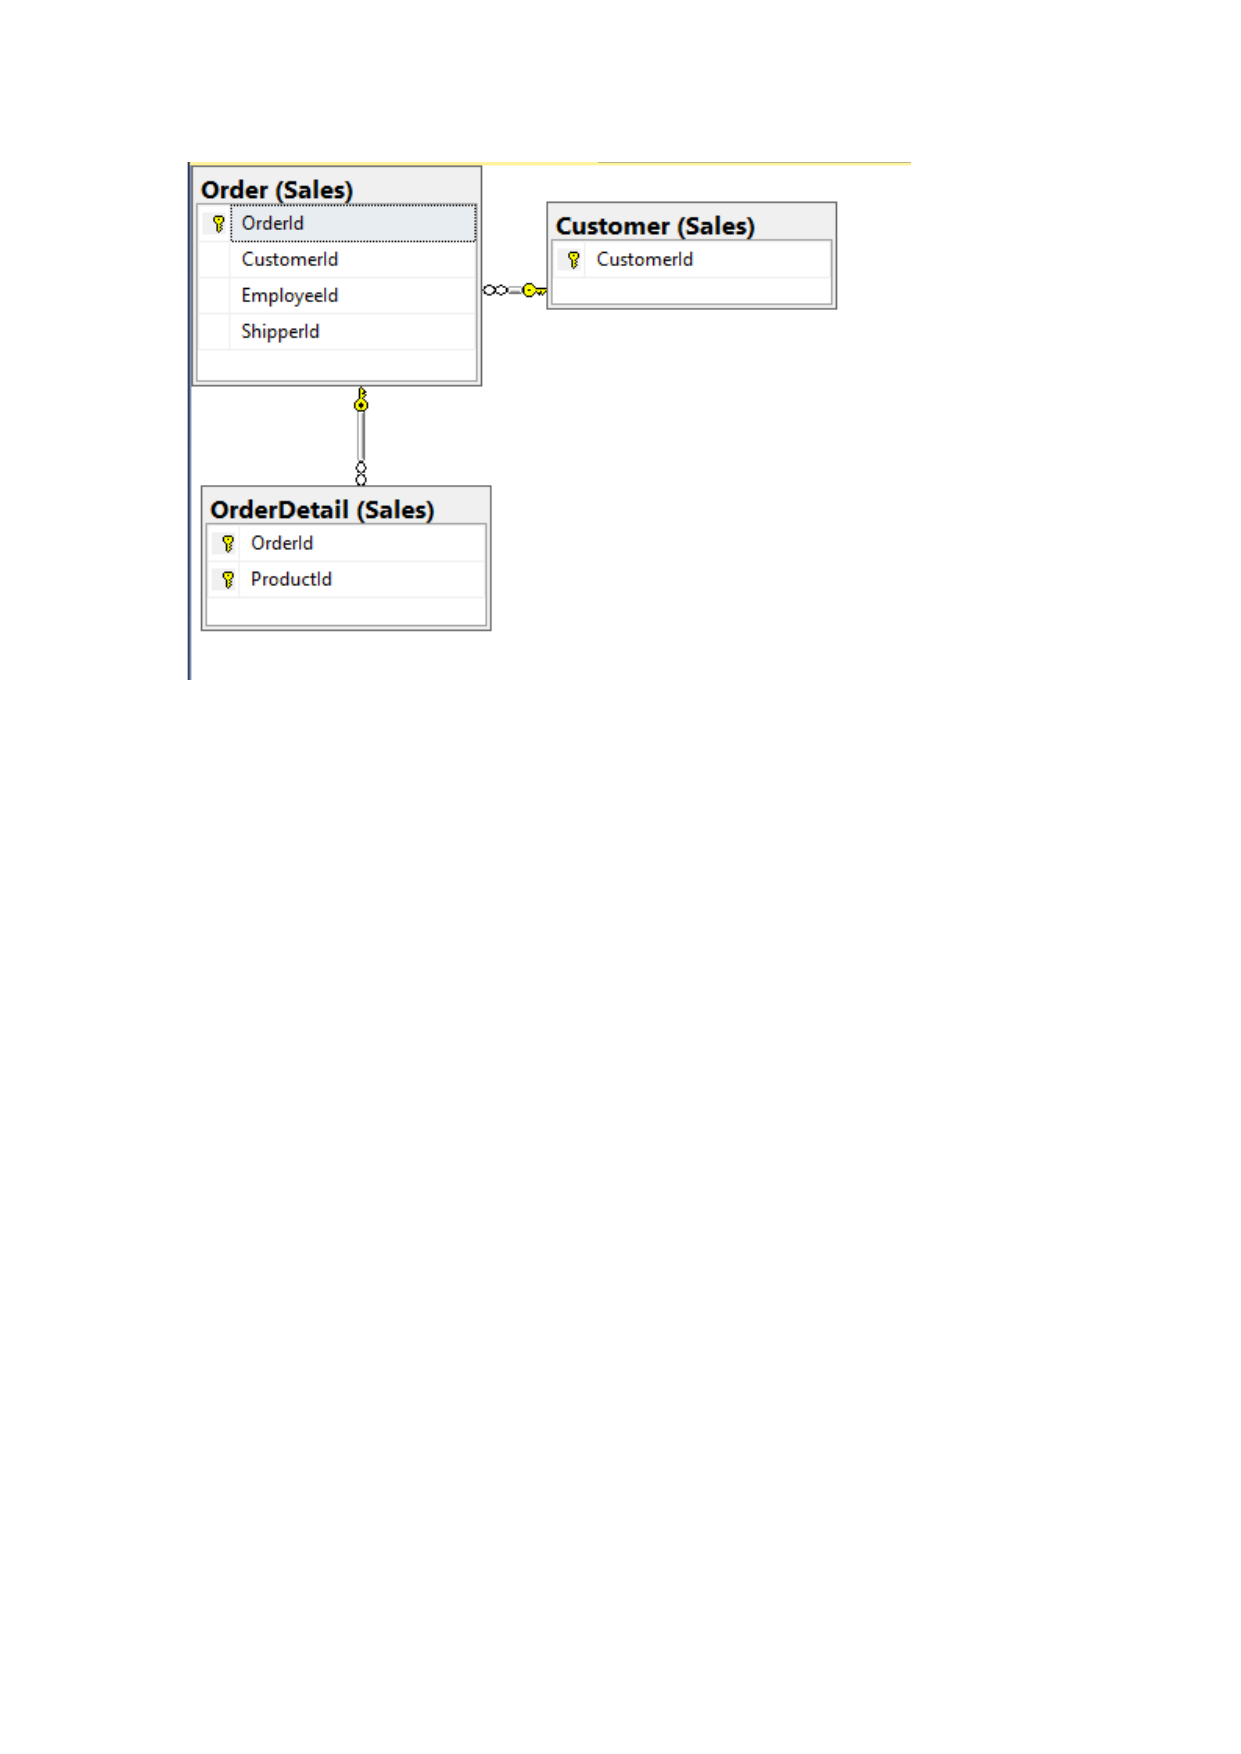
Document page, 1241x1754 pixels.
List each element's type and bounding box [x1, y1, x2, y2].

picture [187, 162, 911, 680]
